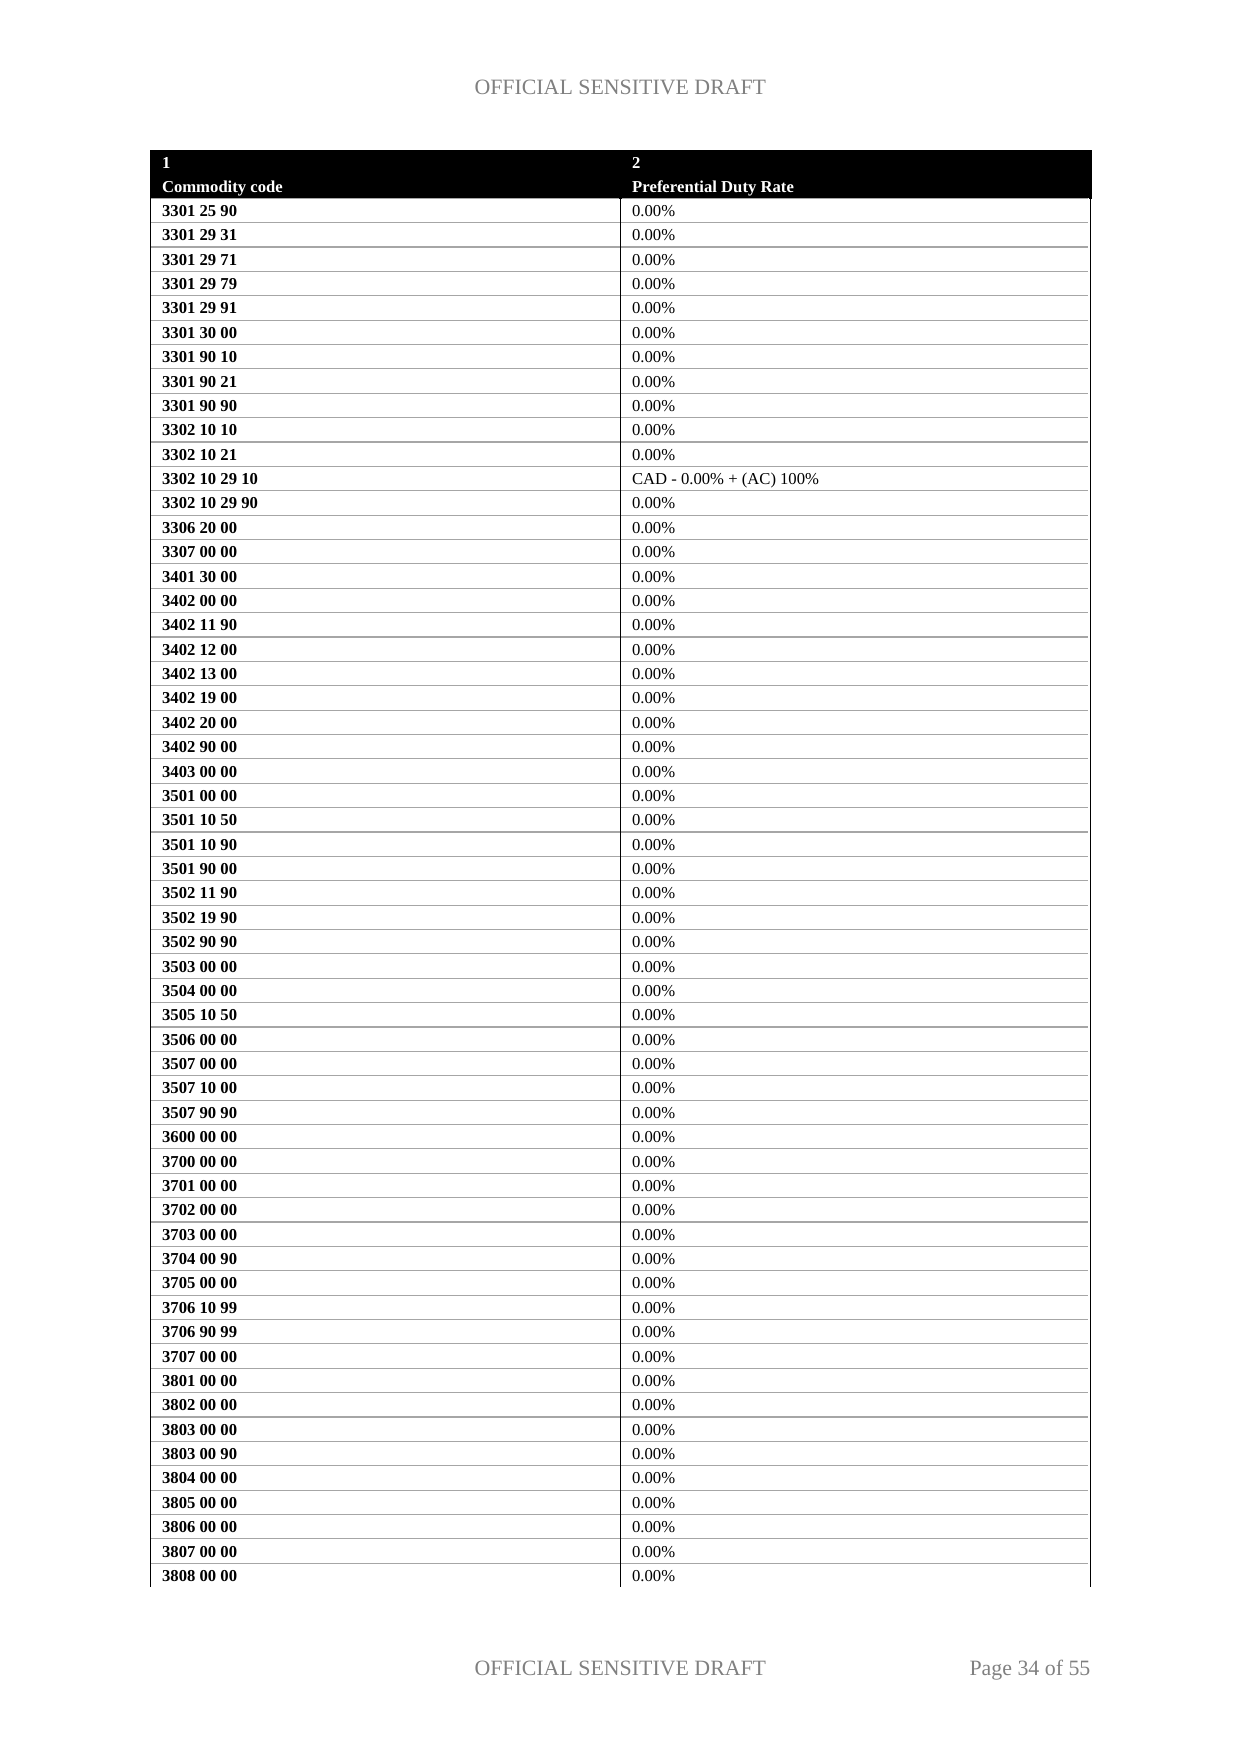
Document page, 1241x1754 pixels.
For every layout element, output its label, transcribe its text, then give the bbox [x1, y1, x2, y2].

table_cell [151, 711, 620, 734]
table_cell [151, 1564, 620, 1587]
table_header 2 [622, 151, 1089, 174]
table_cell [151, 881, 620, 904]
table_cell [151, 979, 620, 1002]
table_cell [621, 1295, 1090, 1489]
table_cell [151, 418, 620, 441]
table_cell Commodity code [151, 174, 619, 198]
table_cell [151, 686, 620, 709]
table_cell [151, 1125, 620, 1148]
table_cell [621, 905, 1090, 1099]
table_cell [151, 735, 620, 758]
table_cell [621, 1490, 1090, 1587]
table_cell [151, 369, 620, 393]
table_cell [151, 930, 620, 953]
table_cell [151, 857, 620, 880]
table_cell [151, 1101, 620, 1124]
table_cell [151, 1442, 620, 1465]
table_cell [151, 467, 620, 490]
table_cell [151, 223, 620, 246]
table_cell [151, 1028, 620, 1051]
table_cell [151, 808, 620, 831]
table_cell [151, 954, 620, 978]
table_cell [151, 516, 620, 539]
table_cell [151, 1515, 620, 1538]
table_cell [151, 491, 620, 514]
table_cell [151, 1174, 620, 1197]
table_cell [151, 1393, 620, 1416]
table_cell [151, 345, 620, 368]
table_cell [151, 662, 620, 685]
table_header 1 [151, 151, 619, 174]
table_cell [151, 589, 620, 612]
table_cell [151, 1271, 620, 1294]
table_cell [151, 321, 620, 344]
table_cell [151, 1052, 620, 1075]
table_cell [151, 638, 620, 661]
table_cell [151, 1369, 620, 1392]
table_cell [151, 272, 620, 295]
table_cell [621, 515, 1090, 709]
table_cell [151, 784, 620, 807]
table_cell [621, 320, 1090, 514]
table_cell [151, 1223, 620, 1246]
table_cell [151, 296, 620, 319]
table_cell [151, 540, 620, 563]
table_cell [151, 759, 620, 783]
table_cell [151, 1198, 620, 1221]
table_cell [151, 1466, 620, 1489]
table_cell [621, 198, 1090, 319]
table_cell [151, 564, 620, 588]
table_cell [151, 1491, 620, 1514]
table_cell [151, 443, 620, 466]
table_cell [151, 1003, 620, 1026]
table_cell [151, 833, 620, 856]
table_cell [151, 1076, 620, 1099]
table_cell Preferential Duty Rate [622, 174, 1089, 198]
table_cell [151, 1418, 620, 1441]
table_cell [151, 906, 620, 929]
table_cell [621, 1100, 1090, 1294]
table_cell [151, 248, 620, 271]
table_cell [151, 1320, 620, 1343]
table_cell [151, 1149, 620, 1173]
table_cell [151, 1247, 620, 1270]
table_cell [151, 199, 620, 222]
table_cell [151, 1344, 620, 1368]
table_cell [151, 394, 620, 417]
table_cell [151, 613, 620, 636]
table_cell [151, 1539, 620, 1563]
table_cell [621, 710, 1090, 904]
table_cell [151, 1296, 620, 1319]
